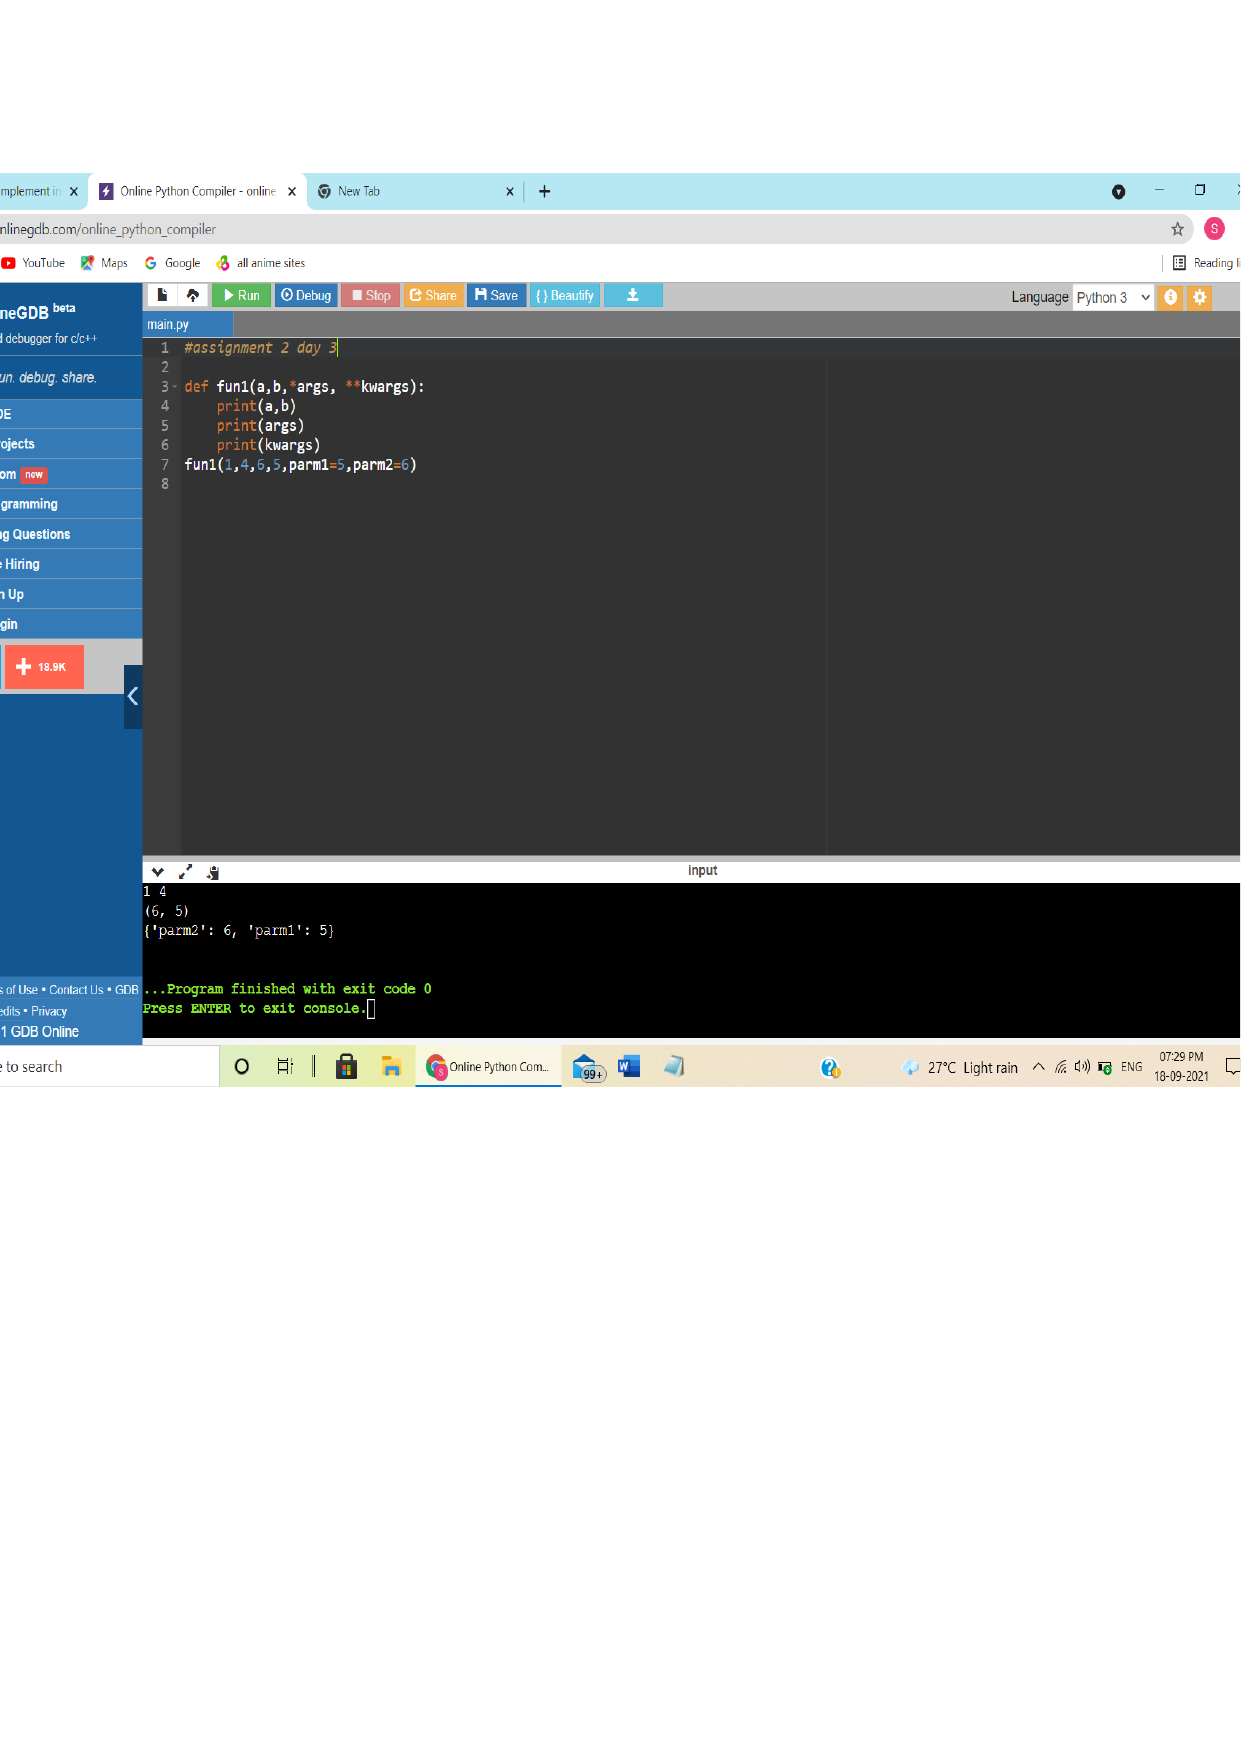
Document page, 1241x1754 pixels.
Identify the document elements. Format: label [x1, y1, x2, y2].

picture [0, 173, 1241, 1087]
